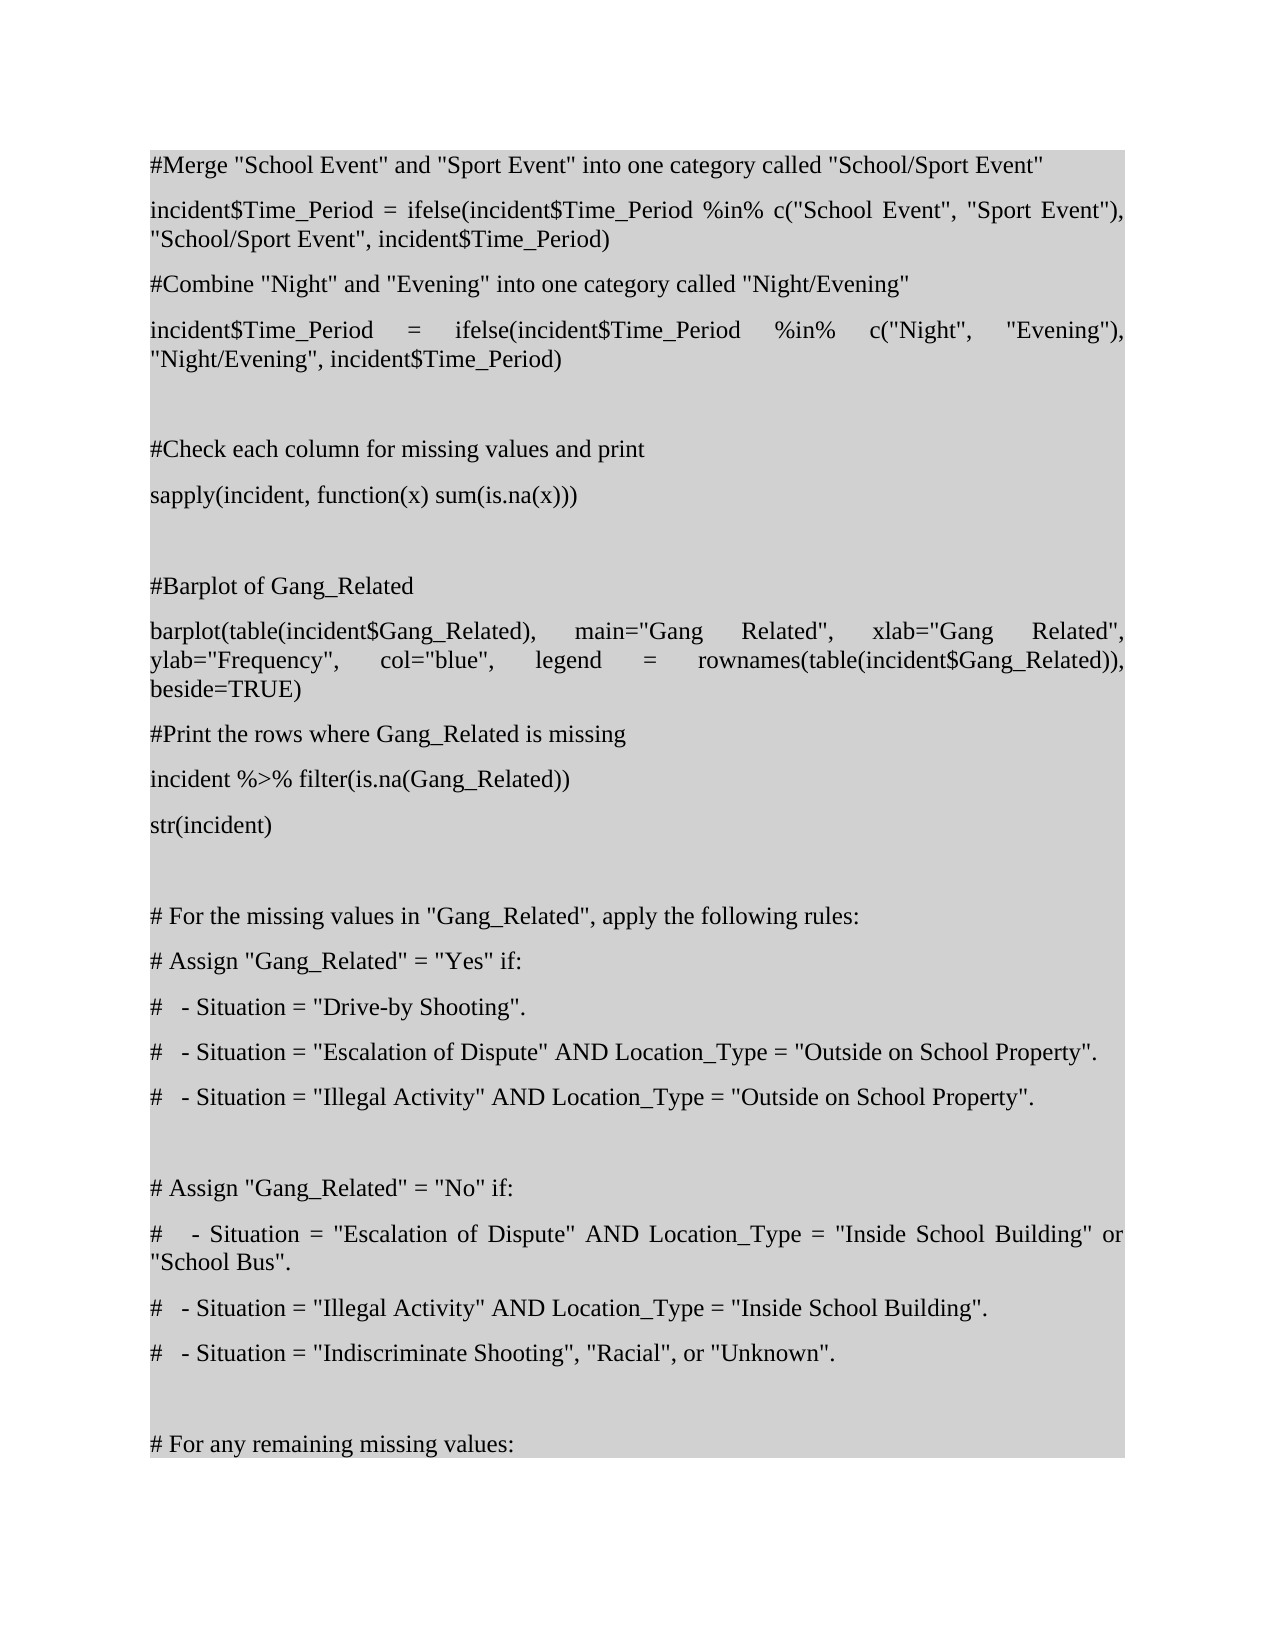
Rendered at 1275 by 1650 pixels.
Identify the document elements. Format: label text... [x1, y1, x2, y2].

text # For the missing values in "Gang_Related", apply the following rules: [150, 901, 1125, 929]
text # - Situation = "Illegal Activity" AND Location_Type = "Inside School Building". [150, 1293, 1125, 1322]
text incident$Time_Period = ifelse(incident$Time_Period %in% c("Night", "Evening"), "Night/Evening", incident$Time_Period) [150, 315, 1125, 372]
text #Combine "Night" and "Evening" into one category called "Night/Evening" [150, 269, 1125, 298]
text #Check each column for missing values and print [150, 434, 1125, 463]
text incident %>% filter(is.na(Gang_Related)) [150, 764, 1125, 793]
text # - Situation = "Indiscriminate Shooting", "Racial", or "Unknown". [150, 1338, 1125, 1367]
text # Assign "Gang_Related" = "Yes" if: [150, 946, 1125, 975]
text # - Situation = "Escalation of Dispute" AND Location_Type = "Inside School Building" or "School Bus". [150, 1219, 1125, 1276]
text #Merge "School Event" and "Sport Event" into one category called "School/Sport Event" [150, 150, 1125, 179]
text incident$Time_Period = ifelse(incident$Time_Period %in% c("School Event", "Sport Event"), "School/Sport Event", incident$Time_Period) [150, 195, 1125, 253]
text # - Situation = "Escalation of Dispute" AND Location_Type = "Outside on School Property". [150, 1037, 1125, 1066]
text str(incident) [150, 810, 1125, 839]
text #Barplot of Gang_Related [150, 571, 1125, 599]
text sapply(incident, function(x) sum(is.na(x))) [150, 480, 1125, 509]
text #Print the rows where Gang_Related is missing [150, 719, 1125, 748]
text barplot(table(incident$Gang_Related), main="Gang Related", xlab="Gang Related", ylab="Frequency", col="blue", legend = rownames(table(incident$Gang_Related)), beside=TRUE) [150, 616, 1125, 702]
text # - Situation = "Illegal Activity" AND Location_Type = "Outside on School Property". [150, 1082, 1125, 1111]
text # Assign "Gang_Related" = "No" if: [150, 1173, 1125, 1202]
text # - Situation = "Drive-by Shooting". [150, 992, 1125, 1020]
text # For any remaining missing values: [150, 1429, 1125, 1458]
